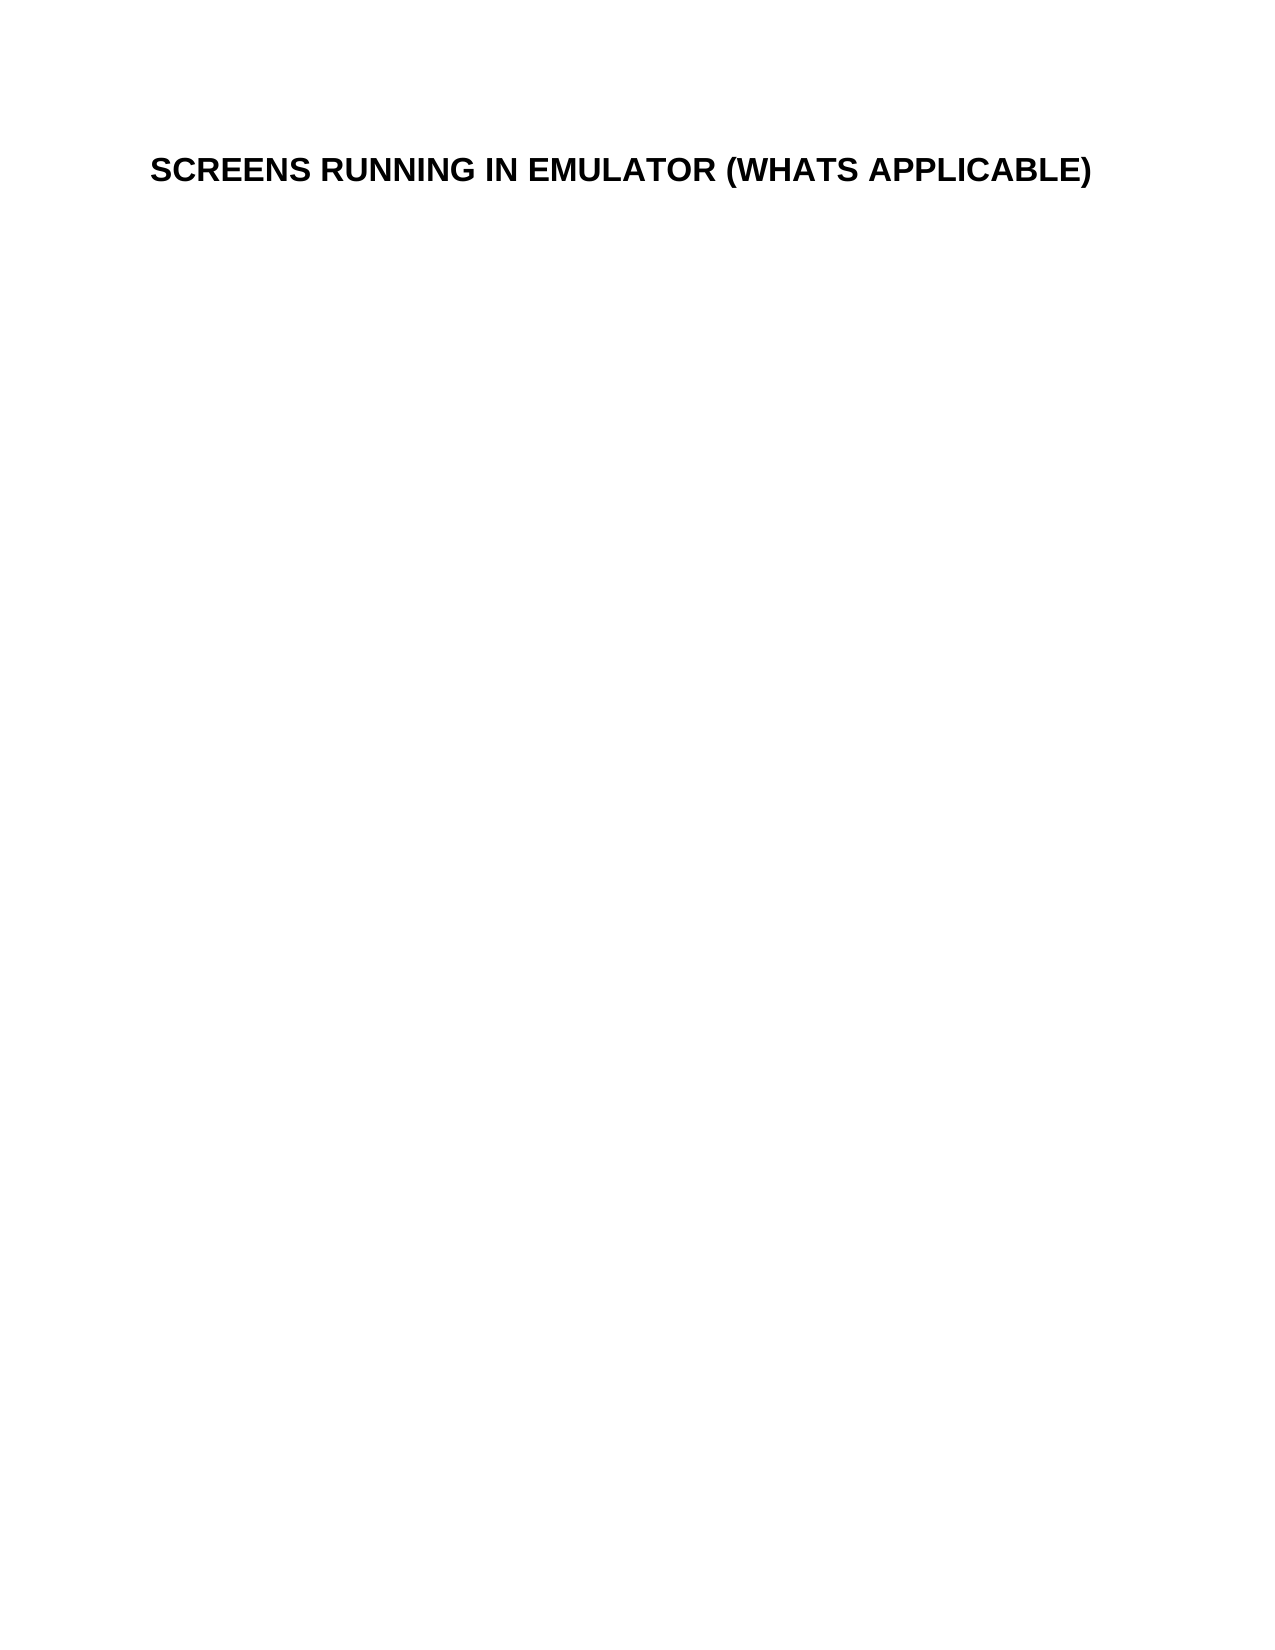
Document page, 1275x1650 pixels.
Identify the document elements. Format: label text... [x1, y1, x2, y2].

subtitle SCREENS RUNNING IN EMULATOR (WHATS APPLICABLE) [150, 150, 1125, 188]
